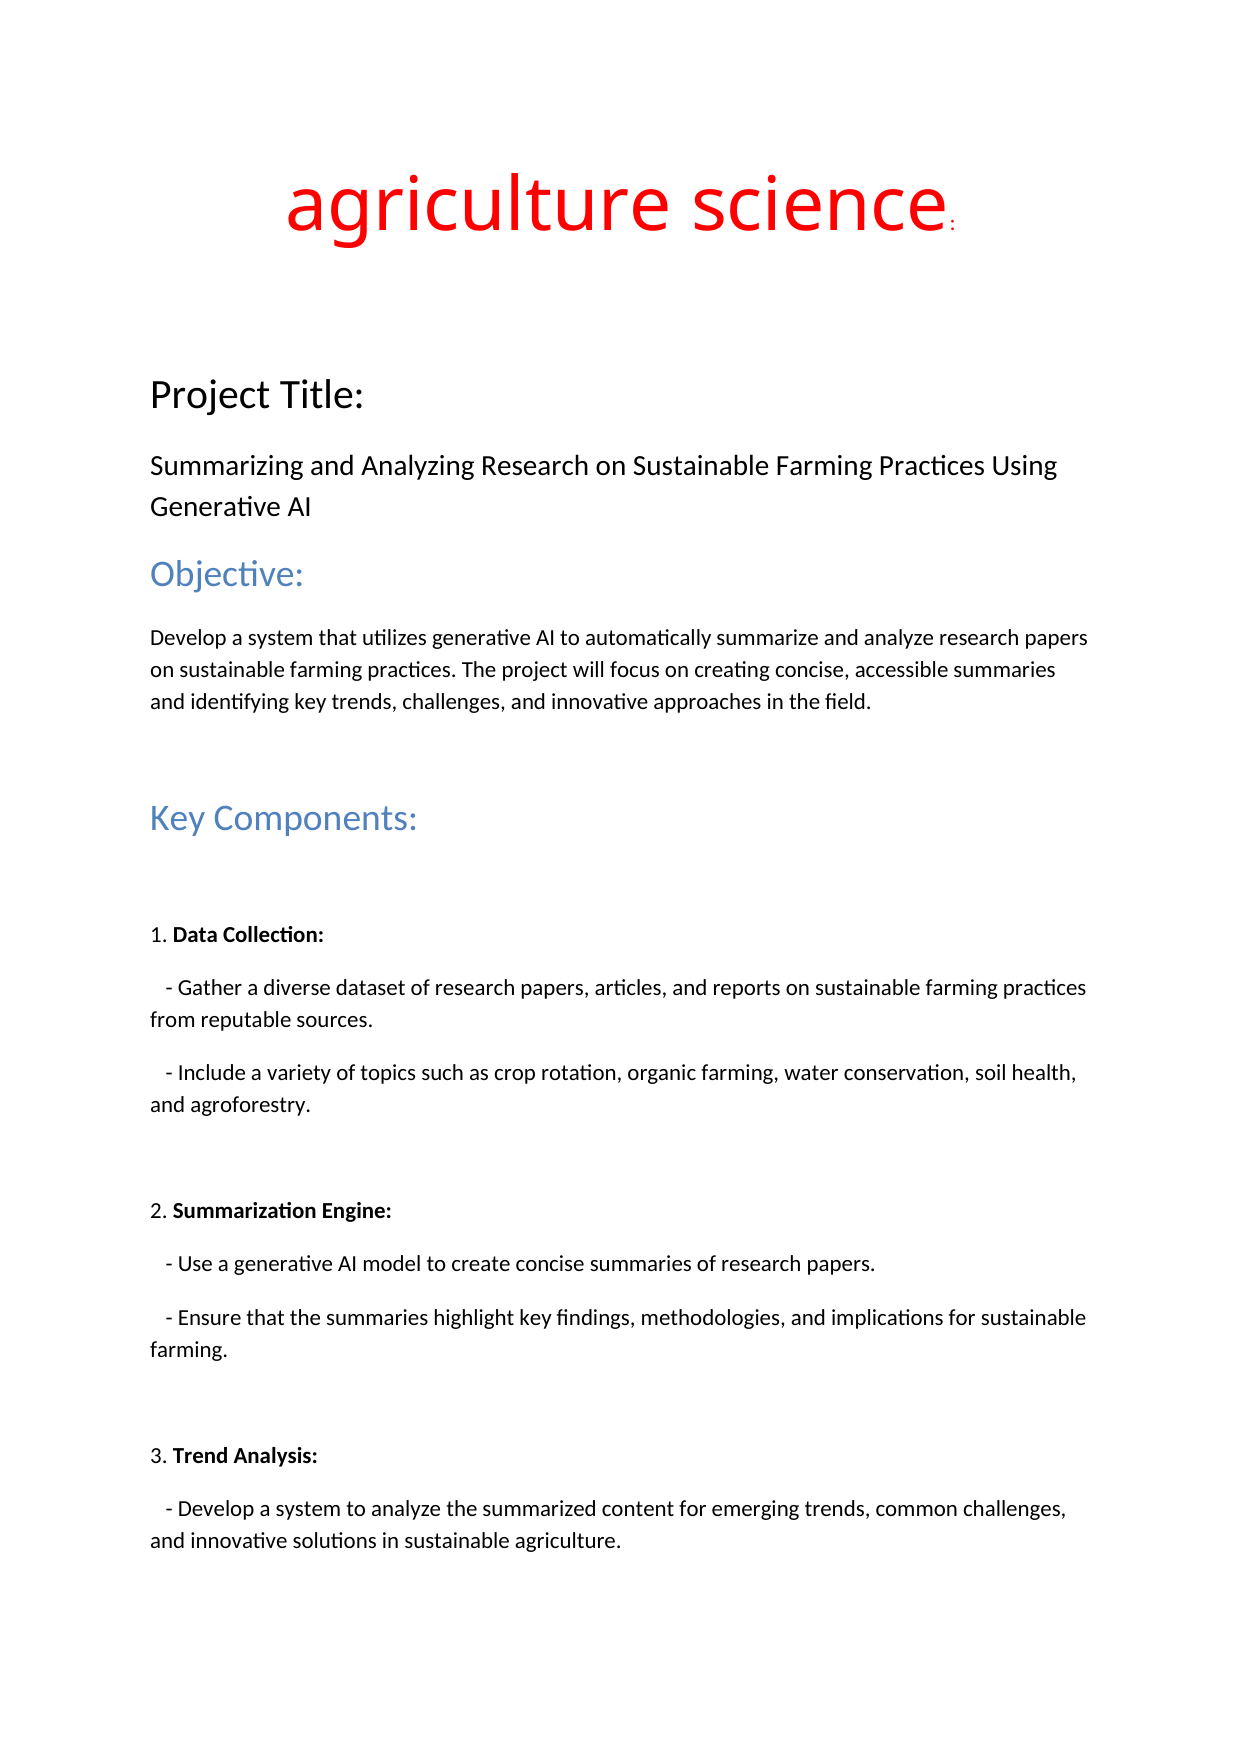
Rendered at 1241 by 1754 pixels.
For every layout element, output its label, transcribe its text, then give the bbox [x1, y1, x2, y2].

text - Develop a system to analyze the summarized content for emerging trends, common challenges, and innovative solutions in sustainable agriculture. [150, 1494, 1090, 1554]
text Key Components: [150, 793, 1090, 839]
text agriculture science: [150, 150, 1090, 252]
text Summarizing and Analyzing Research on Sustainable Farming Practices Using Generative AI [150, 447, 1090, 523]
text - Include a variety of topics such as crop rotation, organic farming, water conservation, soil health, and agroforestry. [150, 1058, 1090, 1118]
text 2. Summarization Engine: [150, 1197, 1090, 1224]
text Objective: [150, 549, 1090, 595]
text - Use a generative AI model to create concise summaries of research papers. [150, 1249, 1090, 1278]
text 1. Data Collection: [150, 920, 1090, 948]
text - Ensure that the summaries highlight key findings, methodologies, and implications for sustainable farming. [150, 1303, 1090, 1363]
text - Gather a diverse dataset of research papers, articles, and reports on sustainable farming practices from reputable sources. [150, 973, 1090, 1033]
text 3. Trend Analysis: [150, 1441, 1090, 1469]
text Project Title: [150, 368, 1090, 418]
text Develop a system that utilizes generative AI to automatically summarize and analyze research papers on sustainable farming practices. The project will focus on creating concise, accessible summaries and identifying key trends, challenges, and innovative approaches in the field. [150, 623, 1090, 716]
